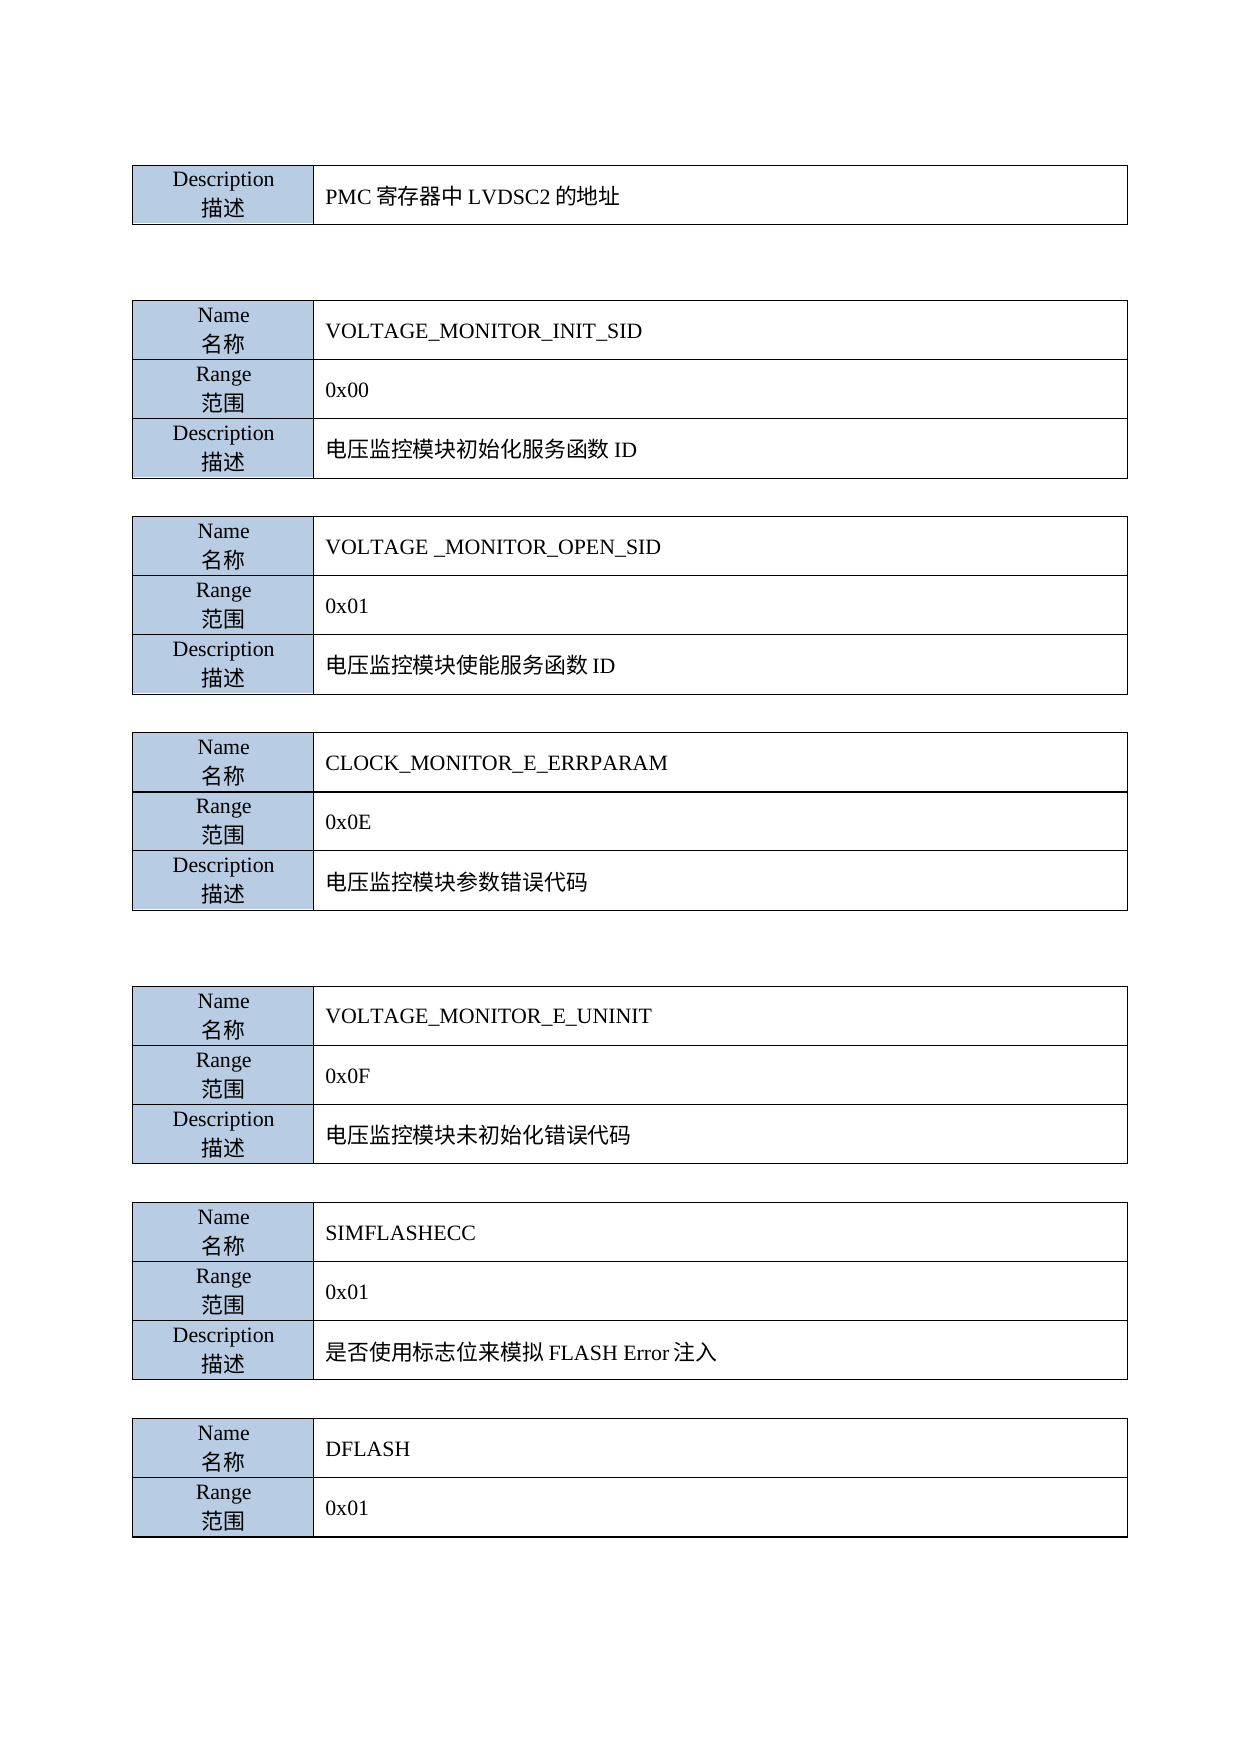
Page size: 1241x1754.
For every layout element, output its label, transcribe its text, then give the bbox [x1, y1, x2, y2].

table_cell PMC寄存器中LVDSC2的地址 [314, 166, 1127, 223]
table_cell Range 范围 [133, 360, 313, 418]
table_cell Range 范围 [133, 793, 313, 850]
table_cell 0x0F [314, 1046, 1127, 1104]
table_header Name 名称 [133, 733, 313, 791]
table_header Name 名称 [133, 1203, 313, 1261]
table_cell 0x01 [314, 1262, 1127, 1320]
table_header CLOCK_MONITOR_E_ERRPARAM [314, 733, 1127, 791]
table_cell 电压监控模块未初始化错误代码 [314, 1105, 1127, 1163]
table_header DFLASH [314, 1419, 1127, 1477]
table_header VOLTAGE_MONITOR_INIT_SID [314, 301, 1127, 359]
table_cell 电压监控模块初始化服务函数ID [314, 419, 1127, 477]
table_cell Description 描述 [133, 1105, 313, 1163]
table_cell 0x01 [314, 576, 1127, 634]
table_cell Range 范围 [133, 1478, 313, 1536]
table_cell Range 范围 [133, 1046, 313, 1104]
table_header Name 名称 [133, 301, 313, 359]
table_cell Description 描述 [133, 419, 313, 477]
table_cell Description 描述 [133, 1321, 313, 1379]
table_header Name 名称 [133, 987, 313, 1045]
table_cell 0x00 [314, 360, 1127, 418]
table_cell 是否使用标志位来模拟FLASH Error注入 [314, 1321, 1127, 1379]
table_cell 0x0E [314, 793, 1127, 850]
table_header VOLTAGE _MONITOR_OPEN_SID [314, 517, 1127, 575]
table_cell Description 描述 [133, 635, 313, 693]
table_header SIMFLASHECC [314, 1203, 1127, 1261]
table_header Name 名称 [133, 517, 313, 575]
table_cell Description 描述 [133, 851, 313, 909]
table_cell 电压监控模块使能服务函数ID [314, 635, 1127, 693]
table_header VOLTAGE_MONITOR_E_UNINIT [314, 987, 1127, 1045]
table_cell Description 描述 [133, 166, 313, 223]
table_cell 电压监控模块参数错误代码 [314, 851, 1127, 909]
table_header Name 名称 [133, 1419, 313, 1477]
table_cell Range 范围 [133, 1262, 313, 1320]
table_cell Range 范围 [133, 576, 313, 634]
table_cell 0x01 [314, 1478, 1127, 1536]
